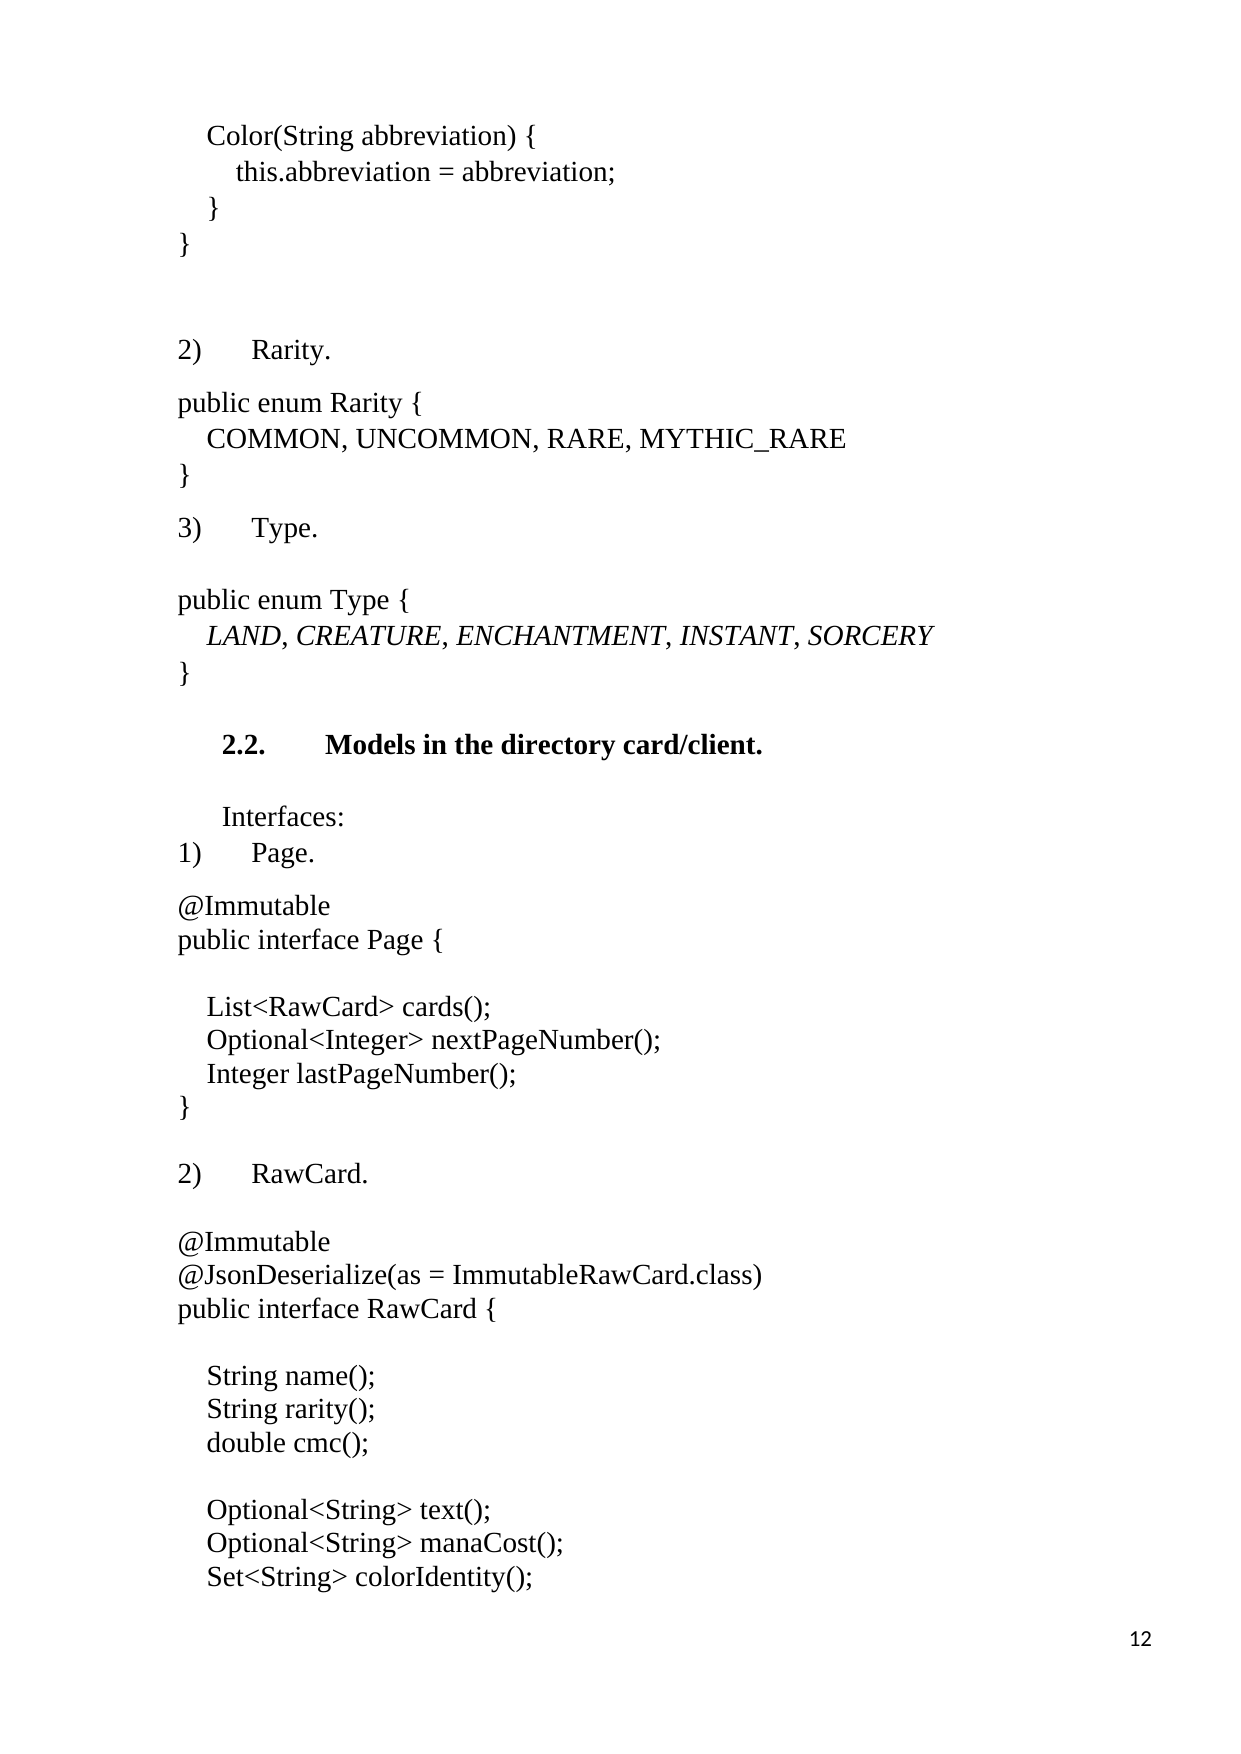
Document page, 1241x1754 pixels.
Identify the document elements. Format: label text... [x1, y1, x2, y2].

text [177, 1224, 1152, 1593]
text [177, 118, 1152, 260]
list Models in the directory card/client. [177, 727, 1152, 761]
list Interfaces: [177, 799, 1152, 833]
list Rarity. [177, 332, 1152, 366]
list Type. [177, 510, 1152, 544]
list RawCard. [177, 1157, 1152, 1190]
text public enum Rarity { COMMON, UNCOMMON, RARE, MYTHIC_RARE } [177, 385, 1152, 491]
text @Immutable public interface Page { List<RawCard> cards(); Optional<Integer> nextPageNumber(); Integer lastPageNumber(); } [177, 888, 1152, 1123]
list Page. [177, 835, 1152, 869]
list public enum Type { LAND, CREATURE, ENCHANTMENT, INSTANT, SORCERY } [177, 582, 1152, 688]
